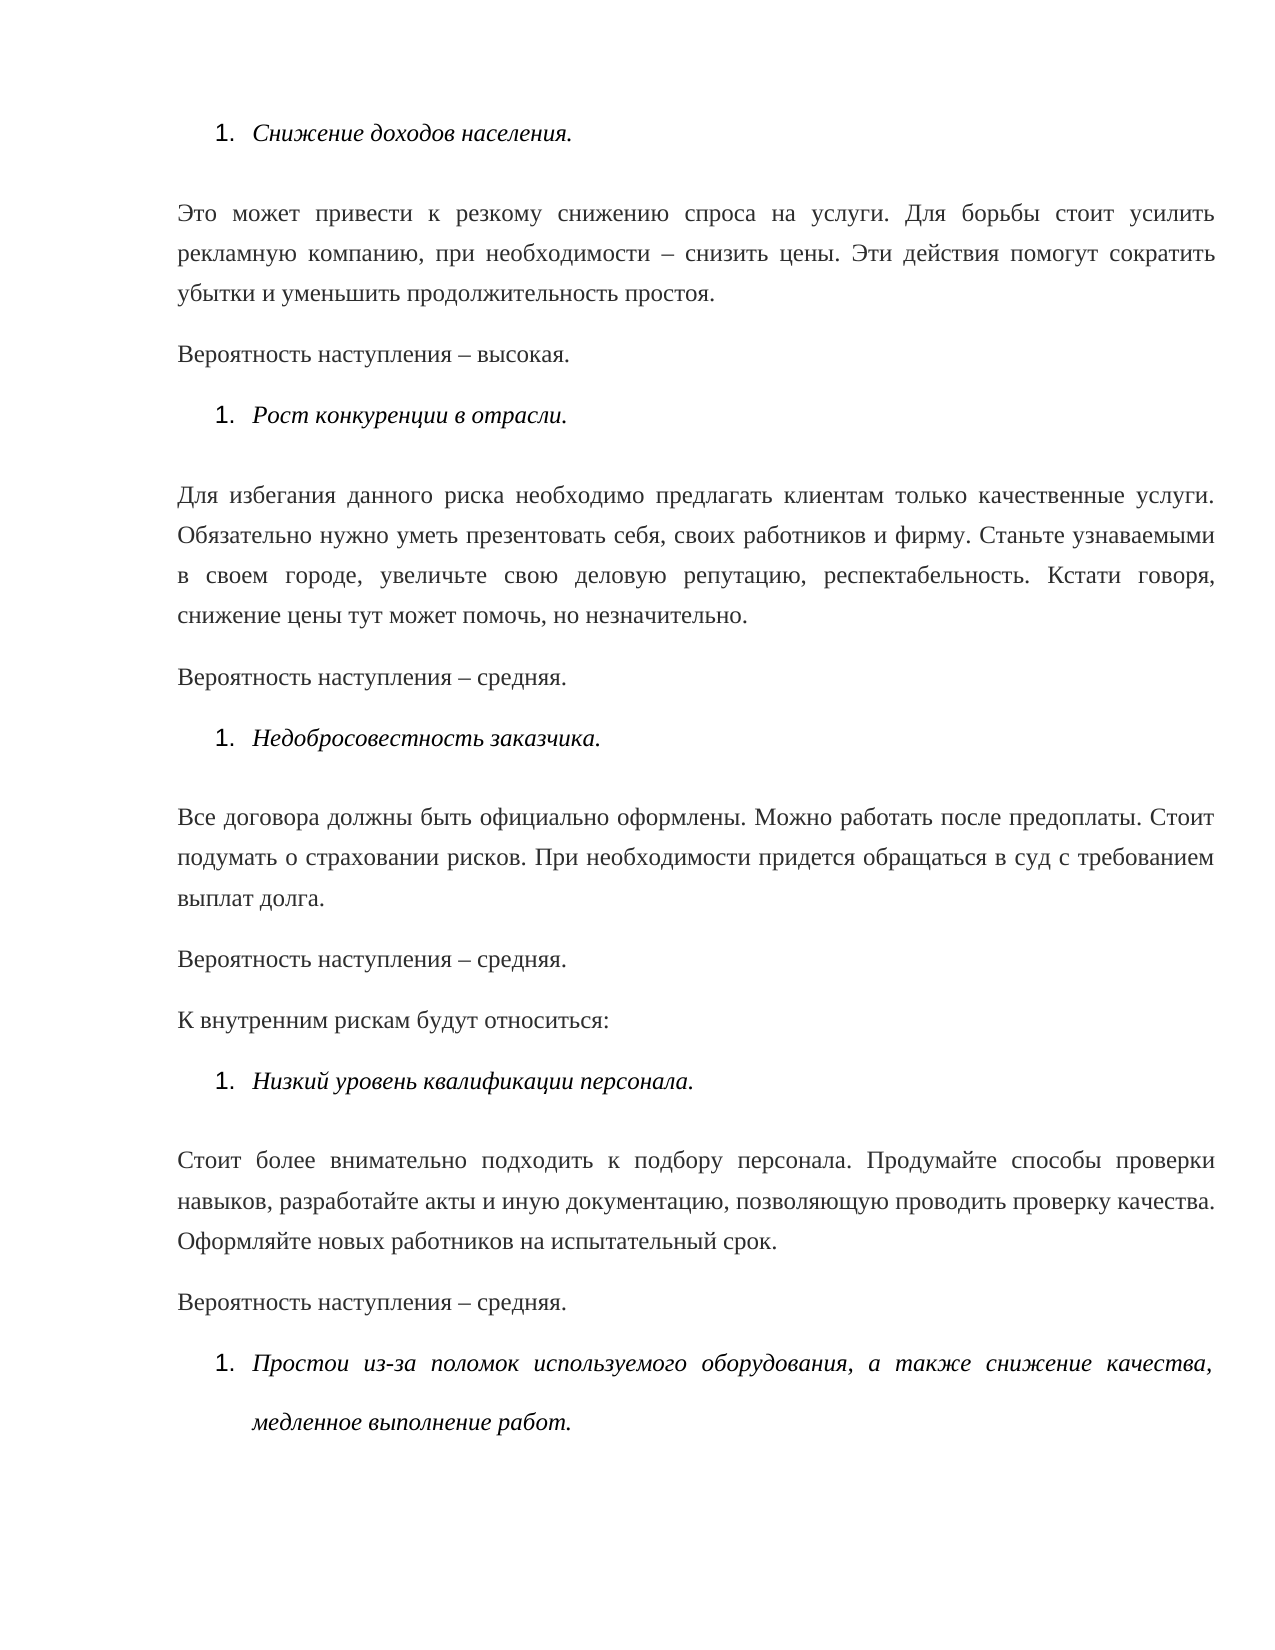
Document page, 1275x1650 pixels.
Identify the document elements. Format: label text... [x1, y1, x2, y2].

text Вероятность наступления – высокая. [71, 339, 1216, 368]
list Недобросовестность заказчика. [214, 723, 1216, 751]
text Вероятность наступления – средняя. [71, 944, 1216, 972]
text Это может привести к резкому снижению спроса на услуги. Для борьбы стоит усилить рекламную компанию, при необходимости – снизить цены. Эти действия помогут сократить убытки и уменьшить продолжительность простоя. [71, 198, 1216, 307]
list Рост конкуренции в отрасли. [214, 400, 1216, 429]
text К внутренним рискам будут относиться: [71, 1005, 1216, 1033]
list Простои из-за поломок используемого оборудования, а также снижение качества, медленное выполнение работ. [214, 1348, 1216, 1436]
text Для избегания данного риска необходимо предлагать клиентам только качественные услуги. Обязательно нужно уметь презентовать себя, своих работников и фирму. Станьте узнаваемыми в своем городе, увеличьте свою деловую репутацию, респектабельность. Кстати говоря, снижение цены тут может помочь, но незначительно. [71, 480, 1216, 629]
list Низкий уровень квалификации персонала. [214, 1066, 1216, 1095]
list Снижение доходов населения. [214, 118, 1216, 147]
text Вероятность наступления – средняя. [71, 1287, 1216, 1316]
text Вероятность наступления – средняя. [71, 662, 1216, 690]
text Все договора должны быть официально оформлены. Можно работать после предоплаты. Стоит подумать о страховании рисков. При необходимости придется обращаться в суд с требованием выплат долга. [71, 802, 1216, 911]
text Стоит более внимательно подходить к подбору персонала. Продумайте способы проверки навыков, разработайте акты и иную документацию, позволяющую проводить проверку качества. Оформляйте новых работников на испытательный срок. [71, 1146, 1216, 1255]
